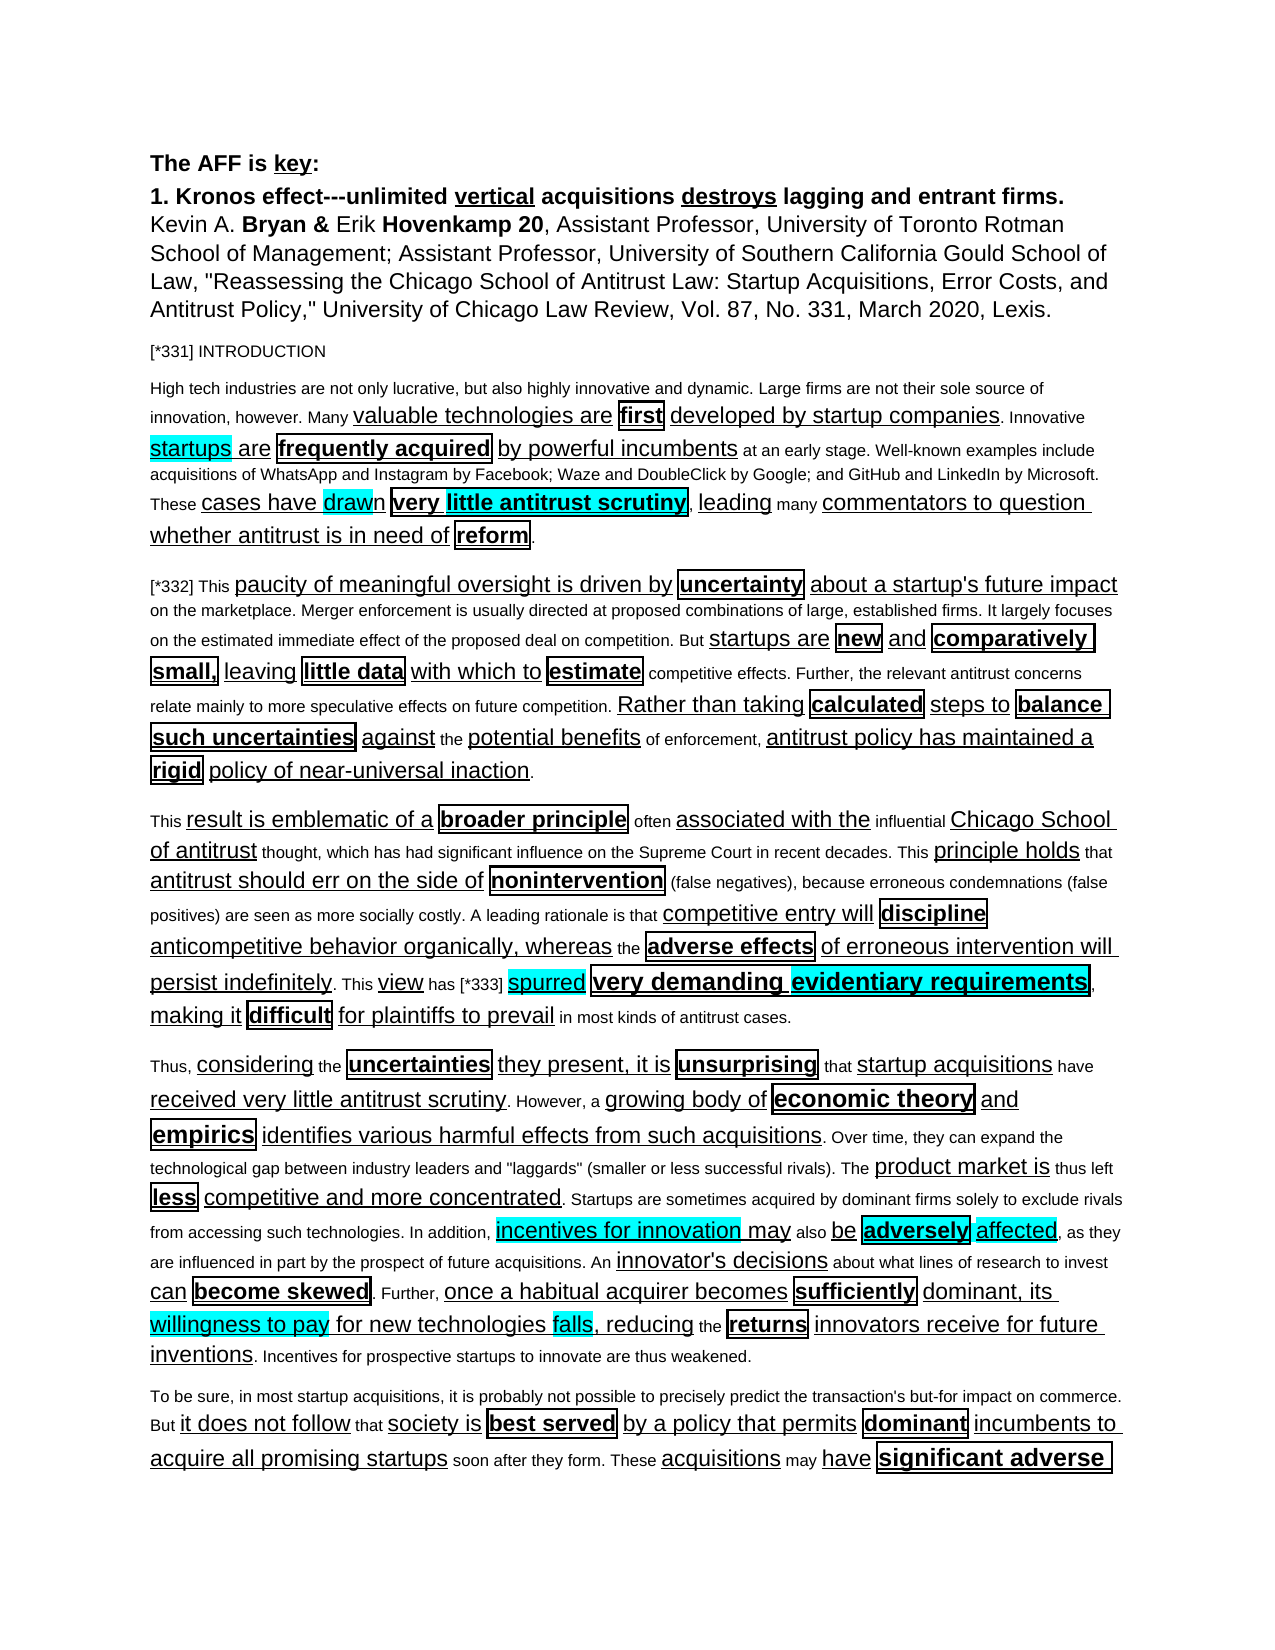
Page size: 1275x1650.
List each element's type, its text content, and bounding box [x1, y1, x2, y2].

subtitle The AFF is key: [150, 150, 1125, 176]
text This result is emblematic of a broader principle often associated with the influential Chicago School of antitrust thought, which has had significant influence on the Supreme Court in recent decades. This principle holds that antitrust should err on the side of nonintervention (false negatives), because erroneous condemnations (false positives) are seen as more socially costly. A leading rationale is that competitive entry will discipline anticompetitive behavior organically, whereas the adverse effects of erroneous intervention will persist indefinitely. This view has [*333] spurred very demanding evidentiary requirements, making it difficult for plaintiffs to prevail in most kinds of antitrust cases. [150, 804, 1125, 1030]
subtitle 1. Kronos effect---unlimited vertical acquisitions destroys lagging and entrant firms. [150, 183, 1125, 209]
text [150, 1387, 1125, 1474]
text Kevin A. Bryan & Erik Hovenkamp 20, Assistant Professor, University of Toronto Rotman School of Management; Assistant Professor, University of Southern California Gould School of Law, "Reassessing the Chicago School of Antitrust Law: Startup Acquisitions, Error Costs, and Antitrust Policy," University of Chicago Law Review, Vol. 87, No. 331, March 2020, Lexis. [150, 211, 1125, 323]
text High tech industries are not only lucrative, but also highly innovative and dynamic. Large firms are not their sole source of innovation, however. Many valuable technologies are first developed by startup companies. Innovative startups are frequently acquired by powerful incumbents at an early stage. Well-known examples include acquisitions of WhatsApp and Instagram by Facebook; Waze and DoubleClick by Google; and GitHub and LinkedIn by Microsoft. These cases have drawn very little antitrust scrutiny, leading many commentators to question whether antitrust is in need of reform. [150, 379, 1125, 550]
text [*332] This paucity of meaningful oversight is driven by uncertainty about a startup's future impact on the marketplace. Merger enforcement is usually directed at proposed combinations of large, established firms. It largely focuses on the estimated immediate effect of the proposed deal on competition. But startups are new and comparatively small, leaving little data with which to estimate competitive effects. Further, the relevant antitrust concerns relate mainly to more speculative effects on future competition. Rather than taking calculated steps to balance such uncertainties against the potential benefits of enforcement, antitrust policy has maintained a rigid policy of near-universal inaction. [150, 569, 1125, 785]
text Thus, considering the uncertainties they present, it is unsurprising that startup acquisitions have received very little antitrust scrutiny. However, a growing body of economic theory and empirics identifies various harmful effects from such acquisitions. Over time, they can expand the technological gap between industry leaders and "laggards" (smaller or less successful rivals). The product market is thus left less competitive and more concentrated. Startups are sometimes acquired by dominant firms solely to exclude rivals from accessing such technologies. In addition, incentives for innovation may also be adversely affected, as they are influenced in part by the prospect of future acquisitions. An innovator's decisions about what lines of research to invest can become skewed. Further, once a habitual acquirer becomes sufficiently dominant, its willingness to pay for new technologies falls, reducing the returns innovators receive for future inventions. Incentives for prospective startups to innovate are thus weakened. [150, 1049, 1125, 1368]
text [*331] INTRODUCTION [150, 341, 1125, 361]
